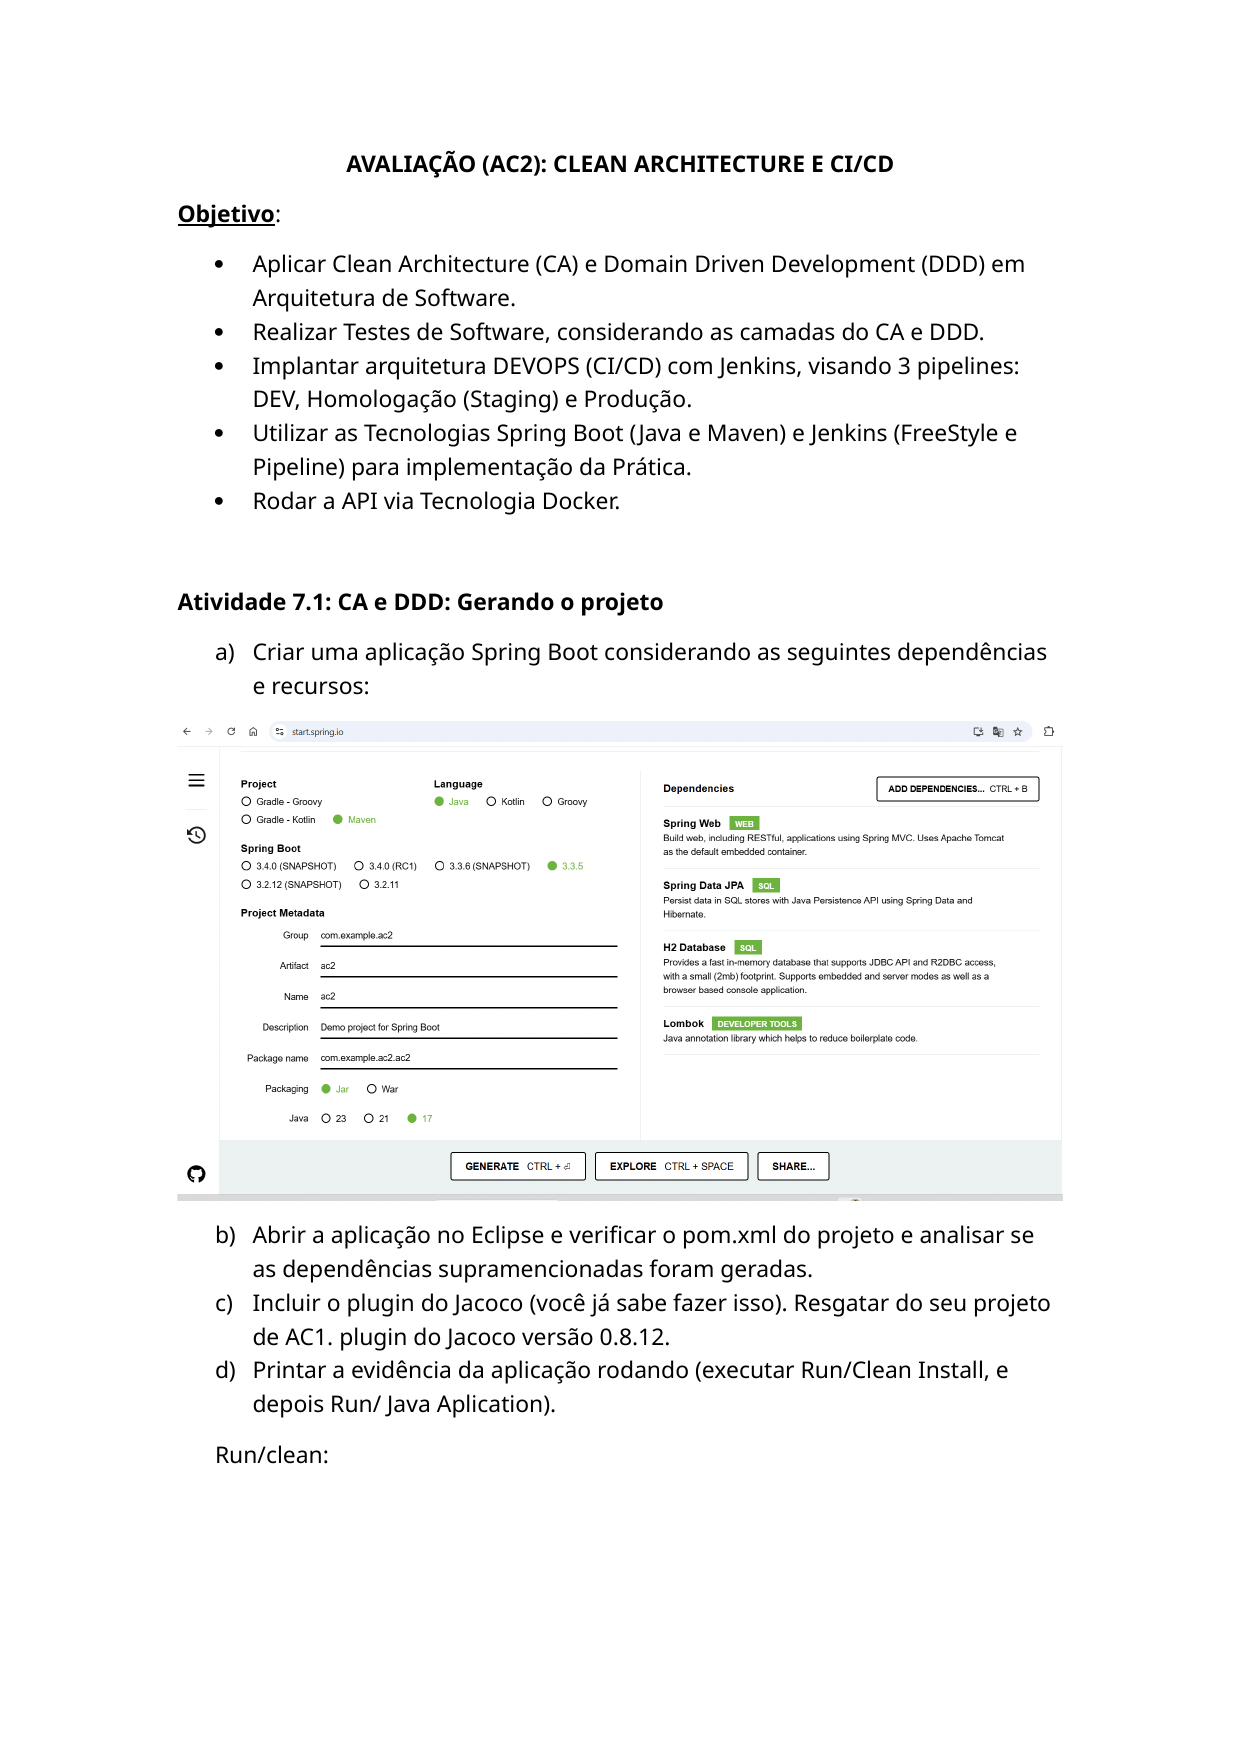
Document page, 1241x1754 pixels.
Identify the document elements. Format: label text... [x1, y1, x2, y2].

list Incluir o plugin do Jacoco (você já sabe fazer isso). Resgatar do seu projeto de AC1. plugin do Jacoco versão 0.8.12. [215, 1287, 1063, 1352]
list Rodar a API via Tecnologia Docker. [215, 485, 1063, 516]
picture [177, 720, 1063, 1201]
text Atividade 7.1: CA e DDD: Gerando o projeto [177, 586, 1063, 617]
list Criar uma aplicação Spring Boot considerando as seguintes dependências e recursos: [215, 636, 1063, 701]
list Aplicar Clean Architecture (CA) e Domain Driven Development (DDD) em Arquitetura de Software. [215, 248, 1063, 313]
list Abrir a aplicação no Eclipse e verificar o pom.xml do projeto e analisar se as dependências supramencionadas foram geradas. [215, 1219, 1063, 1284]
list Utilizar as Tecnologias Spring Boot (Java e Maven) e Jenkins (FreeStyle e Pipeline) para implementação da Prática. [215, 417, 1063, 482]
list Printar a evidência da aplicação rodando (executar Run/Clean Install, e depois Run/ Java Aplication). [215, 1354, 1063, 1419]
text Run/clean: [215, 1439, 1063, 1470]
list Realizar Testes de Software, considerando as camadas do CA e DDD. [215, 316, 1063, 347]
text AVALIAÇÃO (AC2): CLEAN ARCHITECTURE E CI/CD [177, 148, 1063, 179]
list Implantar arquitetura DEVOPS (CI/CD) com Jenkins, visando 3 pipelines: DEV, Homologação (Staging) e Produção. [215, 350, 1063, 415]
text Objetivo: [177, 198, 1063, 229]
